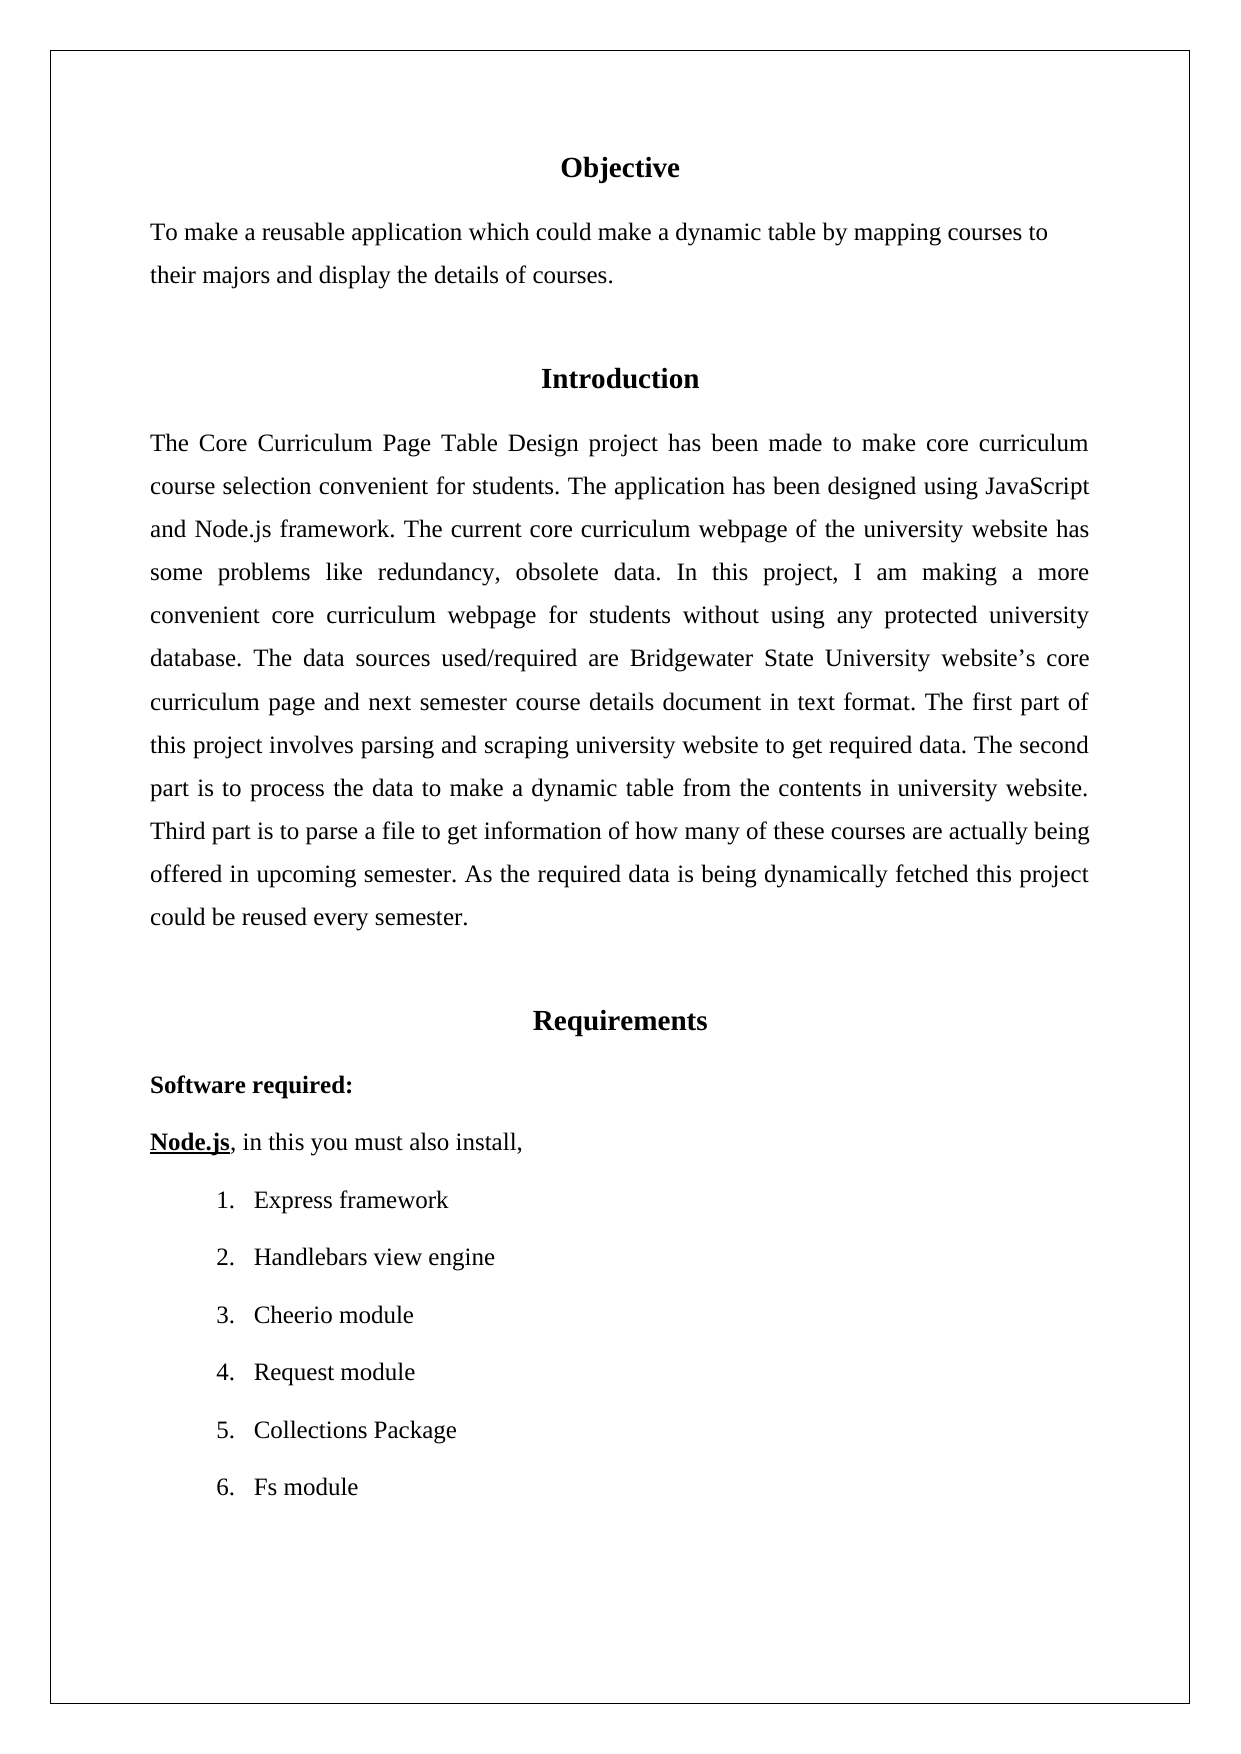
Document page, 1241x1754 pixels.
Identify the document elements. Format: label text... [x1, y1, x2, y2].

list Handlebars view engine [216, 1242, 1090, 1271]
text Objective [150, 150, 1090, 183]
list Express framework [216, 1185, 1090, 1214]
text Software required: [150, 1070, 1090, 1099]
list Cheerio module [216, 1300, 1090, 1329]
text Introduction [150, 361, 1090, 394]
text To make a reusable application which could make a dynamic table by mapping courses to their majors and display the details of courses. [150, 217, 1090, 289]
list Request module [216, 1357, 1090, 1386]
text Node.js, in this you must also install, [150, 1127, 1090, 1156]
list Fs module [216, 1472, 1090, 1501]
list Collections Package [216, 1415, 1090, 1444]
text The Core Curriculum Page Table Design project has been made to make core curriculum course selection convenient for students. The application has been designed using JavaScript and Node.js framework. The current core curriculum webpage of the university website has some problems like redundancy, obsolete data. In this project, I am making a more convenient core curriculum webpage for students without using any protected university database. The data sources used/required are Bridgewater State University website’s core curriculum page and next semester course details document in text format. The first part of this project involves parsing and scraping university website to get required data. The second part is to process the data to make a dynamic table from the contents in university website. Third part is to parse a file to get information of how many of these courses are actually being offered in upcoming semester. As the required data is being dynamically fetched this project could be reused every semester. [150, 428, 1090, 931]
text Requirements [150, 1003, 1090, 1036]
